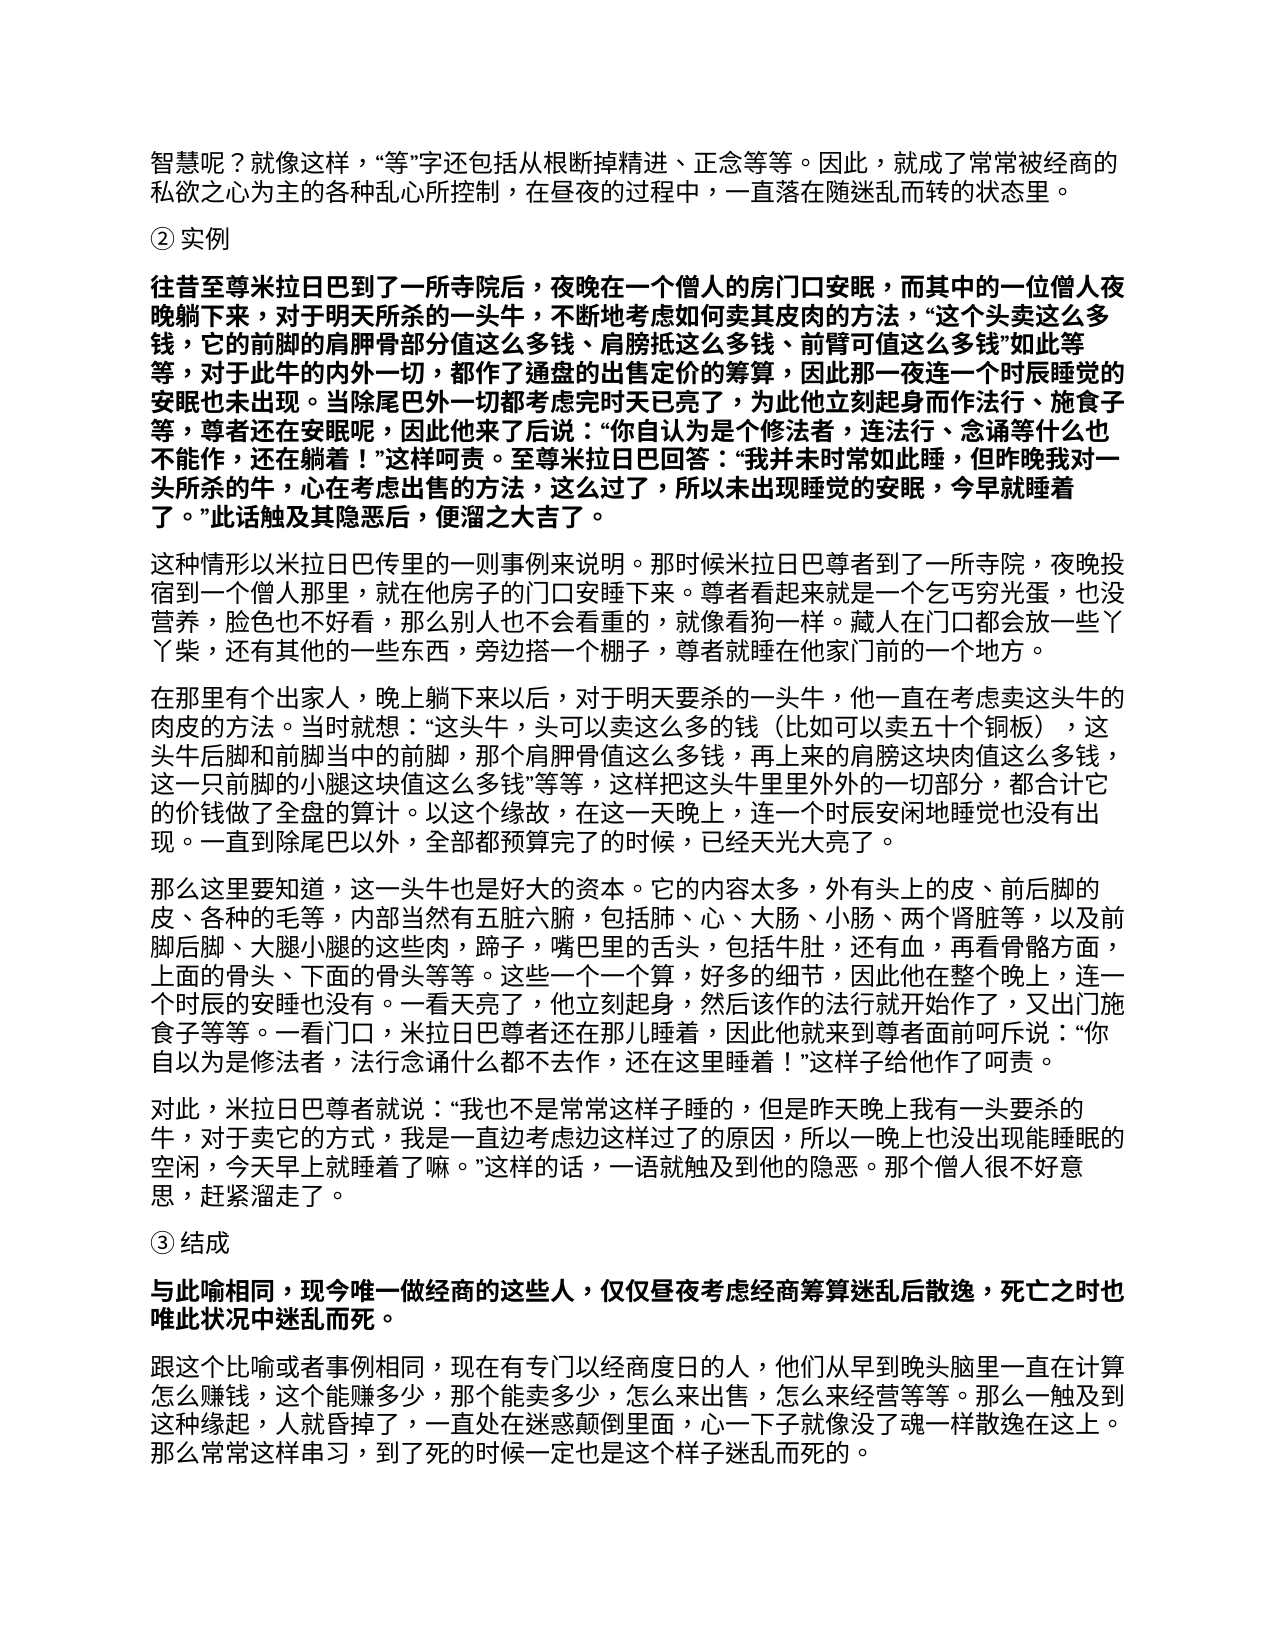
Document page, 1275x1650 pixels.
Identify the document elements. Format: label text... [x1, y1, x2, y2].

text 在那里有个出家人，晚上躺下来以后，对于明天要杀的一头牛，他一直在考虑卖这头牛的肉皮的方法。当时就想：“这头牛，头可以卖这么多的钱（比如可以卖五十个铜板），这头牛后脚和前脚当中的前脚，那个肩胛骨值这么多钱，再上来的肩膀这块肉值这么多钱，这一只前脚的小腿这块值这么多钱”等等，这样把这头牛里里外外的一切部分，都合计它的价钱做了全盘的算计。以这个缘故，在这一天晚上，连一个时辰安闲地睡觉也没有出现。一直到除尾巴以外，全部都预算完了的时候，已经天光大亮了。 [150, 685, 1125, 857]
text 与此喻相同，现今唯一做经商的这些人，仅仅昼夜考虑经商筹算迷乱后散逸，死亡之时也唯此状况中迷乱而死。 [150, 1277, 1125, 1335]
text 这种情形以米拉日巴传里的一则事例来说明。那时候米拉日巴尊者到了一所寺院，夜晚投宿到一个僧人那里，就在他房子的门口安睡下来。尊者看起来就是一个乞丐穷光蛋，也没营养，脸色也不好看，那么别人也不会看重的，就像看狗一样。藏人在门口都会放一些丫丫柴，还有其他的一些东西，旁边搭一个棚子，尊者就睡在他家门前的一个地方。 [150, 551, 1125, 666]
text 跟这个比喻或者事例相同，现在有专门以经商度日的人，他们从早到晚头脑里一直在计算怎么赚钱，这个能赚多少，那个能卖多少，怎么来出售，怎么来经营等等。那么一触及到这种缘起，人就昏掉了，一直处在迷惑颠倒里面，心一下子就像没了魂一样散逸在这上。那么常常这样串习，到了死的时候一定也是这个样子迷乱而死的。 [150, 1354, 1125, 1469]
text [150, 150, 1125, 207]
text 那么这里要知道，这一头牛也是好大的资本。它的内容太多，外有头上的皮、前后脚的皮、各种的毛等，内部当然有五脏六腑，包括肺、心、大肠、小肠、两个肾脏等，以及前脚后脚、大腿小腿的这些肉，蹄子，嘴巴里的舌头，包括牛肚，还有血，再看骨骼方面，上面的骨头、下面的骨头等等。这些一个一个算，好多的细节，因此他在整个晚上，连一个时辰的安睡也没有。一看天亮了，他立刻起身，然后该作的法行就开始作了，又出门施食子等等。一看门口，米拉日巴尊者还在那儿睡着，因此他就来到尊者面前呵斥说：“你自以为是修法者，法行念诵什么都不去作，还在这里睡着！”这样子给他作了呵责。 [150, 876, 1125, 1077]
text 对此，米拉日巴尊者就说：“我也不是常常这样子睡的，但是昨天晚上我有一头要杀的牛，对于卖它的方式，我是一直边考虑边这样过了的原因，所以一晚上也没出现能睡眠的空闲，今天早上就睡着了嘛。”这样的话，一语就触及到他的隐恶。那个僧人很不好意思，赶紧溜走了。 [150, 1096, 1125, 1211]
text 往昔至尊米拉日巴到了一所寺院后，夜晚在一个僧人的房门口安眠，而其中的一位僧人夜晚躺下来，对于明天所杀的一头牛，不断地考虑如何卖其皮肉的方法，“这个头卖这么多钱，它的前脚的肩胛骨部分值这么多钱、肩膀抵这么多钱、前臂可值这么多钱”如此等等，对于此牛的内外一切，都作了通盘的出售定价的筹算，因此那一夜连一个时辰睡觉的安眠也未出现。当除尾巴外一切都考虑完时天已亮了，为此他立刻起身而作法行、施食子等，尊者还在安眠呢，因此他来了后说：“你自认为是个修法者，连法行、念诵等什么也不能作，还在躺着！”这样呵责。至尊米拉日巴回答：“我并未时常如此睡，但昨晚我对一头所杀的牛，心在考虑出售的方法，这么过了，所以未出现睡觉的安眠，今早就睡着了。”此话触及其隐恶后，便溜之大吉了。 [150, 274, 1125, 532]
text ②实例 [150, 226, 1125, 255]
text ③结成 [150, 1230, 1125, 1259]
